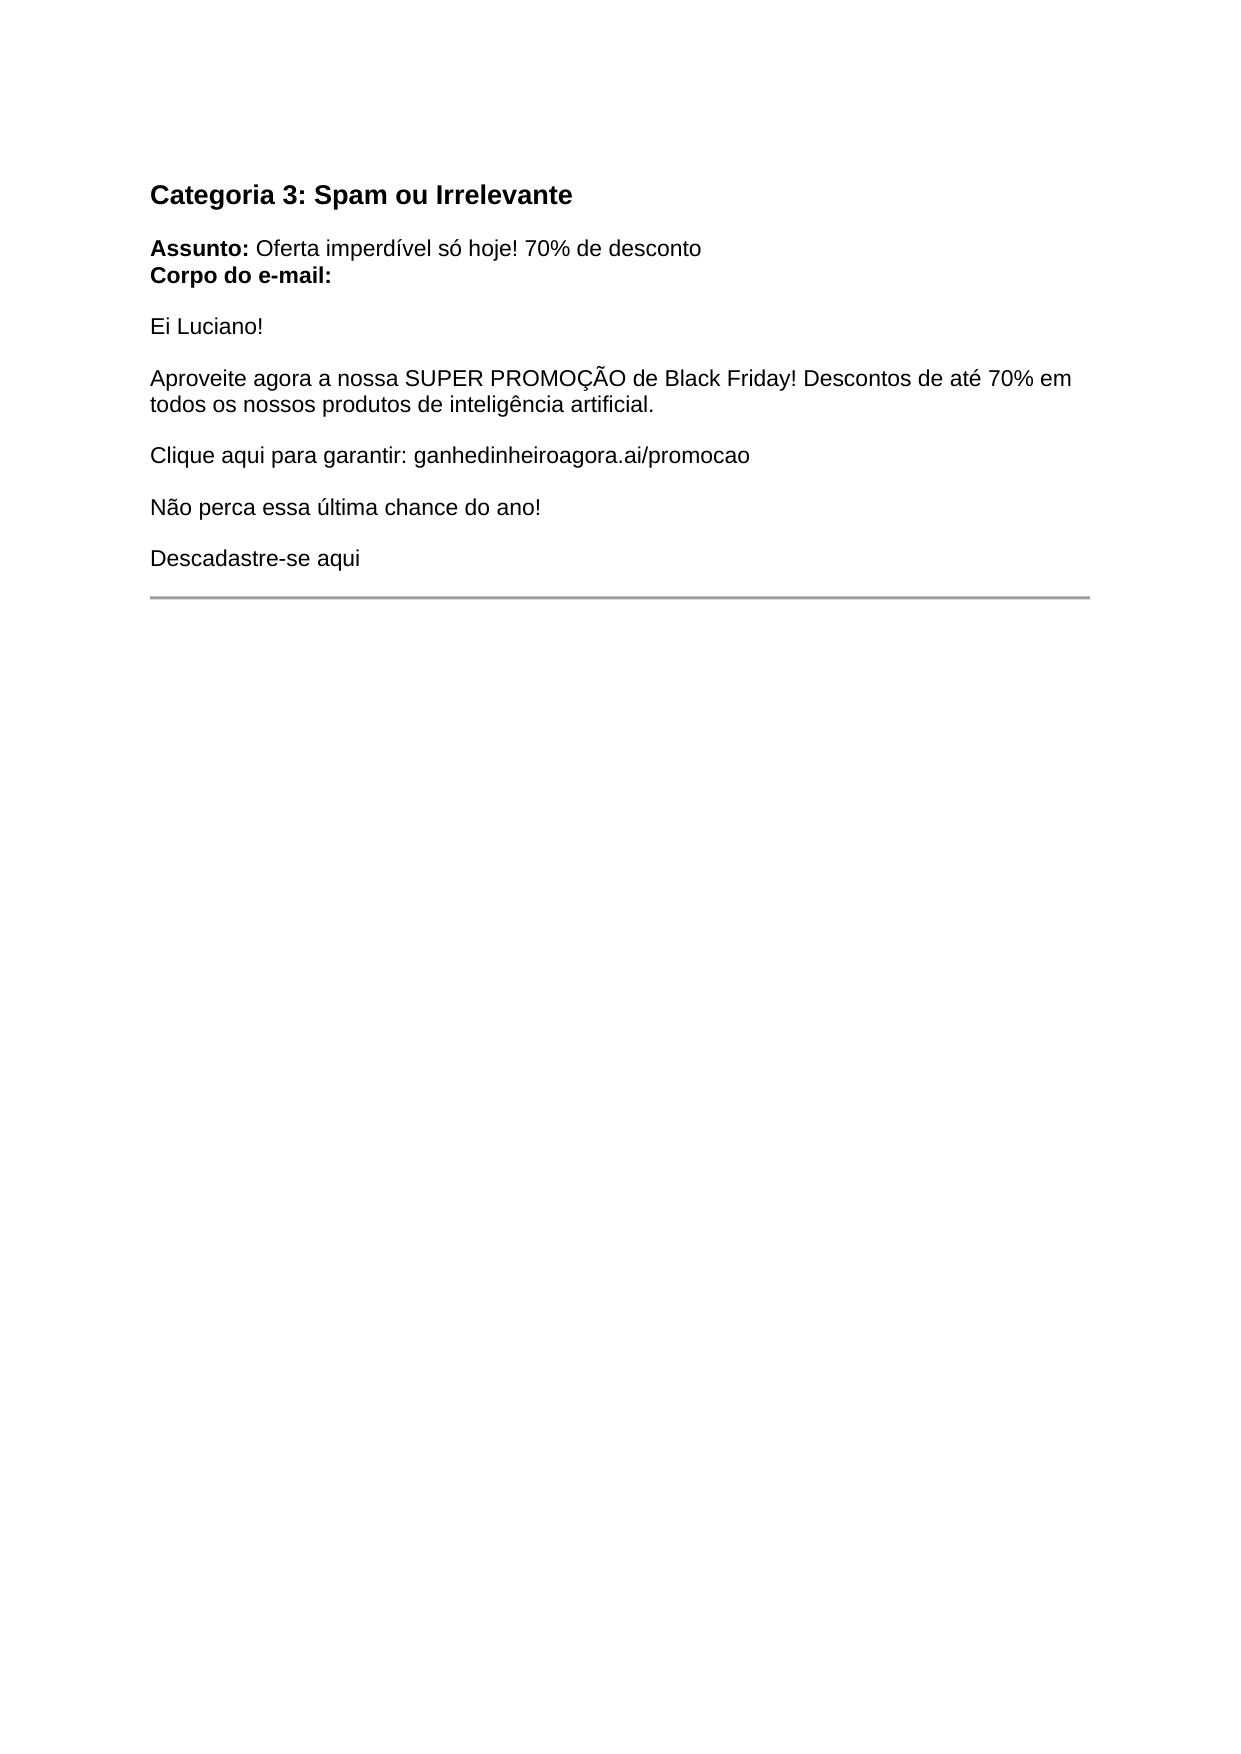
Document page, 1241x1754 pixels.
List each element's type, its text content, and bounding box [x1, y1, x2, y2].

text Clique aqui para garantir: ganhedinheiroagora.ai/promocao [150, 442, 1090, 468]
text Não perca essa última chance do ano! [150, 493, 1090, 520]
text Ei Luciano! [150, 313, 1090, 339]
text Aproveite agora a nossa SUPER PROMOÇÃO de Black Friday! Descontos de até 70% em todos os nossos produtos de inteligência artificial. [150, 364, 1090, 417]
subtitle Categoria 3: Spam ou Irrelevante [150, 179, 1090, 210]
text Assunto: Oferta imperdível só hoje! 70% de desconto Corpo do e-mail: [150, 235, 1090, 288]
text Descadastre-se aqui [150, 545, 1090, 571]
